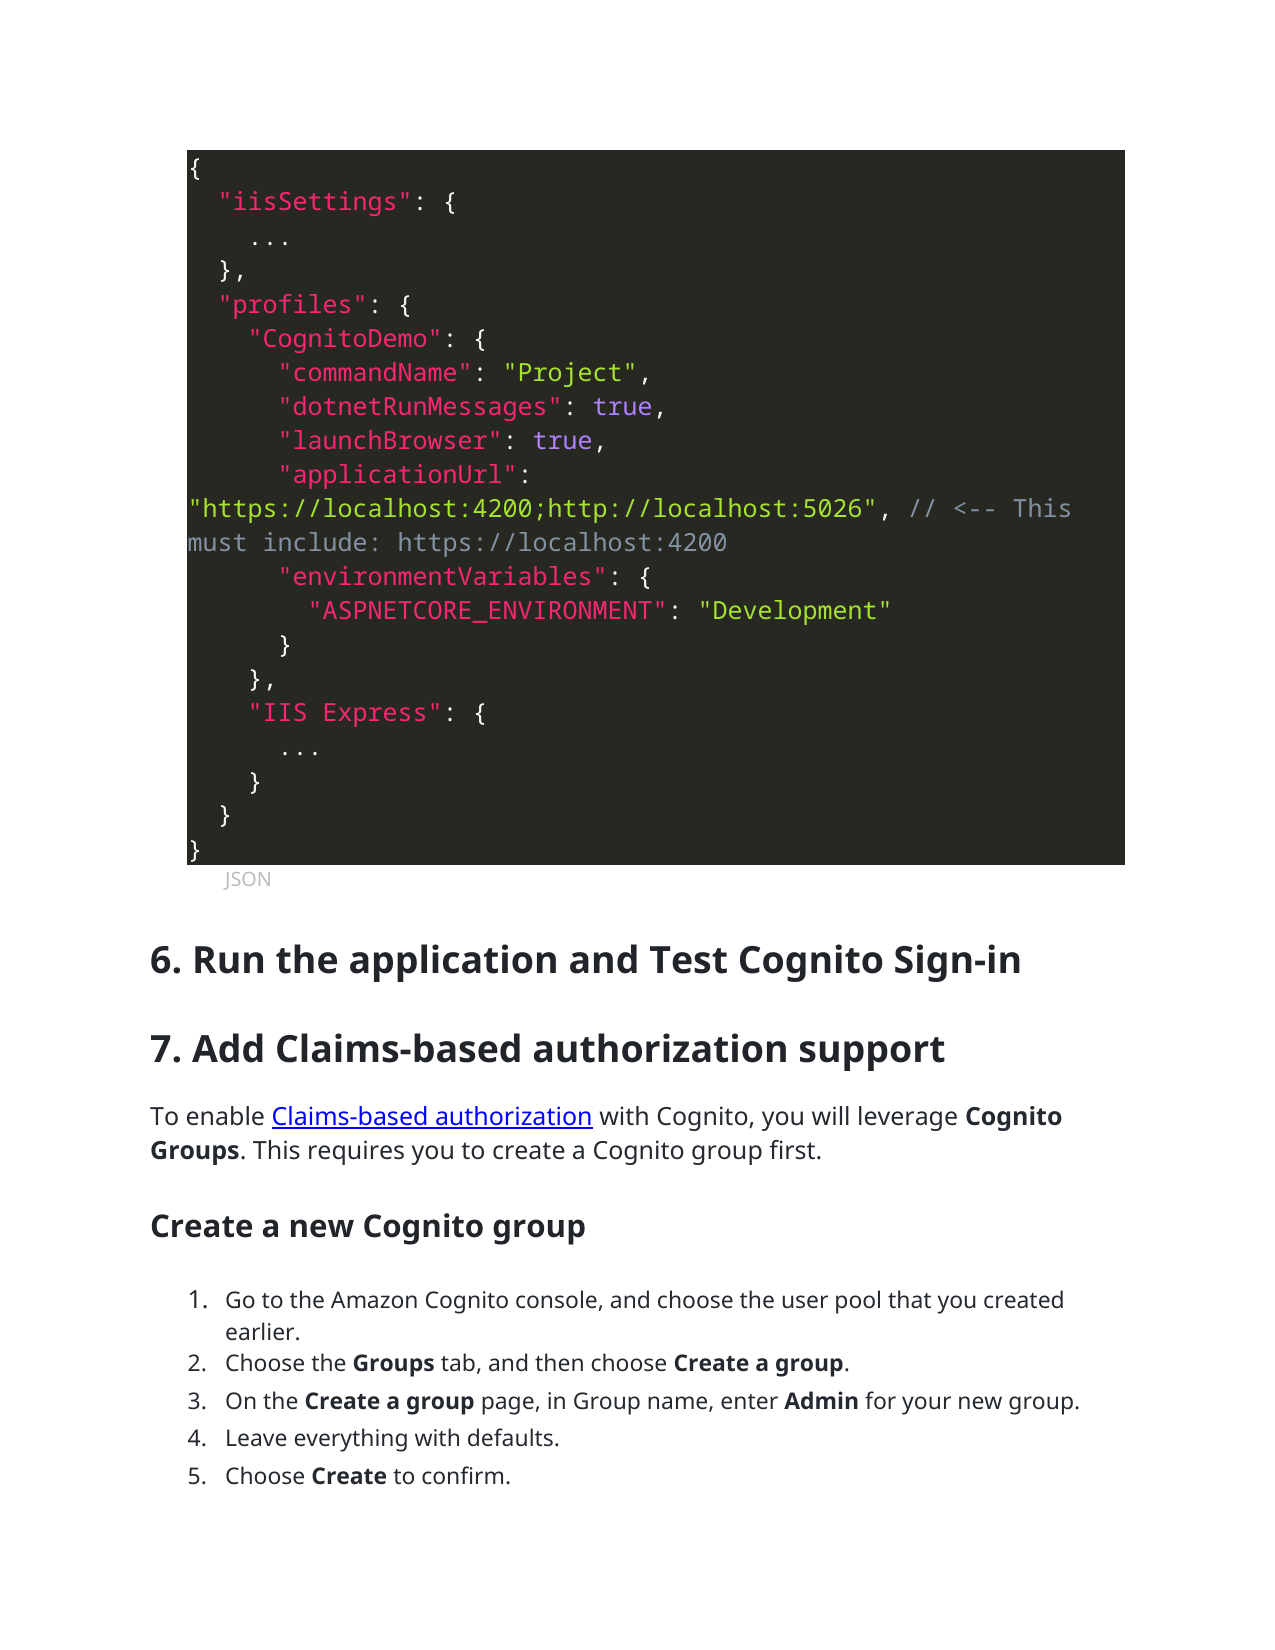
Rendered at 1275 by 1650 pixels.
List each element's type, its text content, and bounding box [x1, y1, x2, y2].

text ... [187, 218, 1125, 252]
text "environmentVariables": { [187, 559, 1125, 593]
text "commandName": "Project", [187, 354, 1125, 388]
text "IIS Express": { [187, 695, 1125, 729]
text JSON [225, 865, 1125, 892]
list Go to the Amazon Cognito console, and choose the user pool that you created earlier. [187, 1282, 1125, 1347]
text } [187, 797, 1125, 831]
list Choose Create to confirm. [187, 1460, 1125, 1491]
text "applicationUrl": "https://localhost:4200;http://localhost:5026", // <-- This must include: https://localhost:4200 [187, 457, 1125, 559]
text { [187, 150, 1125, 184]
text "ASPNETCORE_ENVIRONMENT": "Development" [187, 593, 1125, 627]
text "CognitoDemo": { [187, 320, 1125, 354]
text "iisSettings": { [187, 184, 1125, 218]
text "profiles": { [187, 286, 1125, 320]
text } [187, 763, 1125, 797]
subtitle 7. Add Claims-based authorization support [150, 1022, 1125, 1073]
text ... [187, 729, 1125, 763]
text }, [187, 661, 1125, 695]
text } [187, 831, 1125, 865]
list Leave everything with defaults. [187, 1422, 1125, 1454]
subtitle 6. Run the application and Test Cognito Sign-in [150, 934, 1125, 985]
text "launchBrowser": true, [187, 422, 1125, 457]
text }, [187, 252, 1125, 286]
text "dotnetRunMessages": true, [187, 388, 1125, 422]
list Choose the Groups tab, and then choose Create a group. [187, 1347, 1125, 1379]
subtitle Create a new Cognito group [150, 1204, 1125, 1247]
list On the Create a group page, in Group name, enter Admin for your new group. [187, 1385, 1125, 1416]
text } [187, 627, 1125, 661]
text To enable Claims-based authorization with Cognito, you will leverage Cognito Groups. This requires you to create a Cognito group first. [150, 1098, 1125, 1166]
